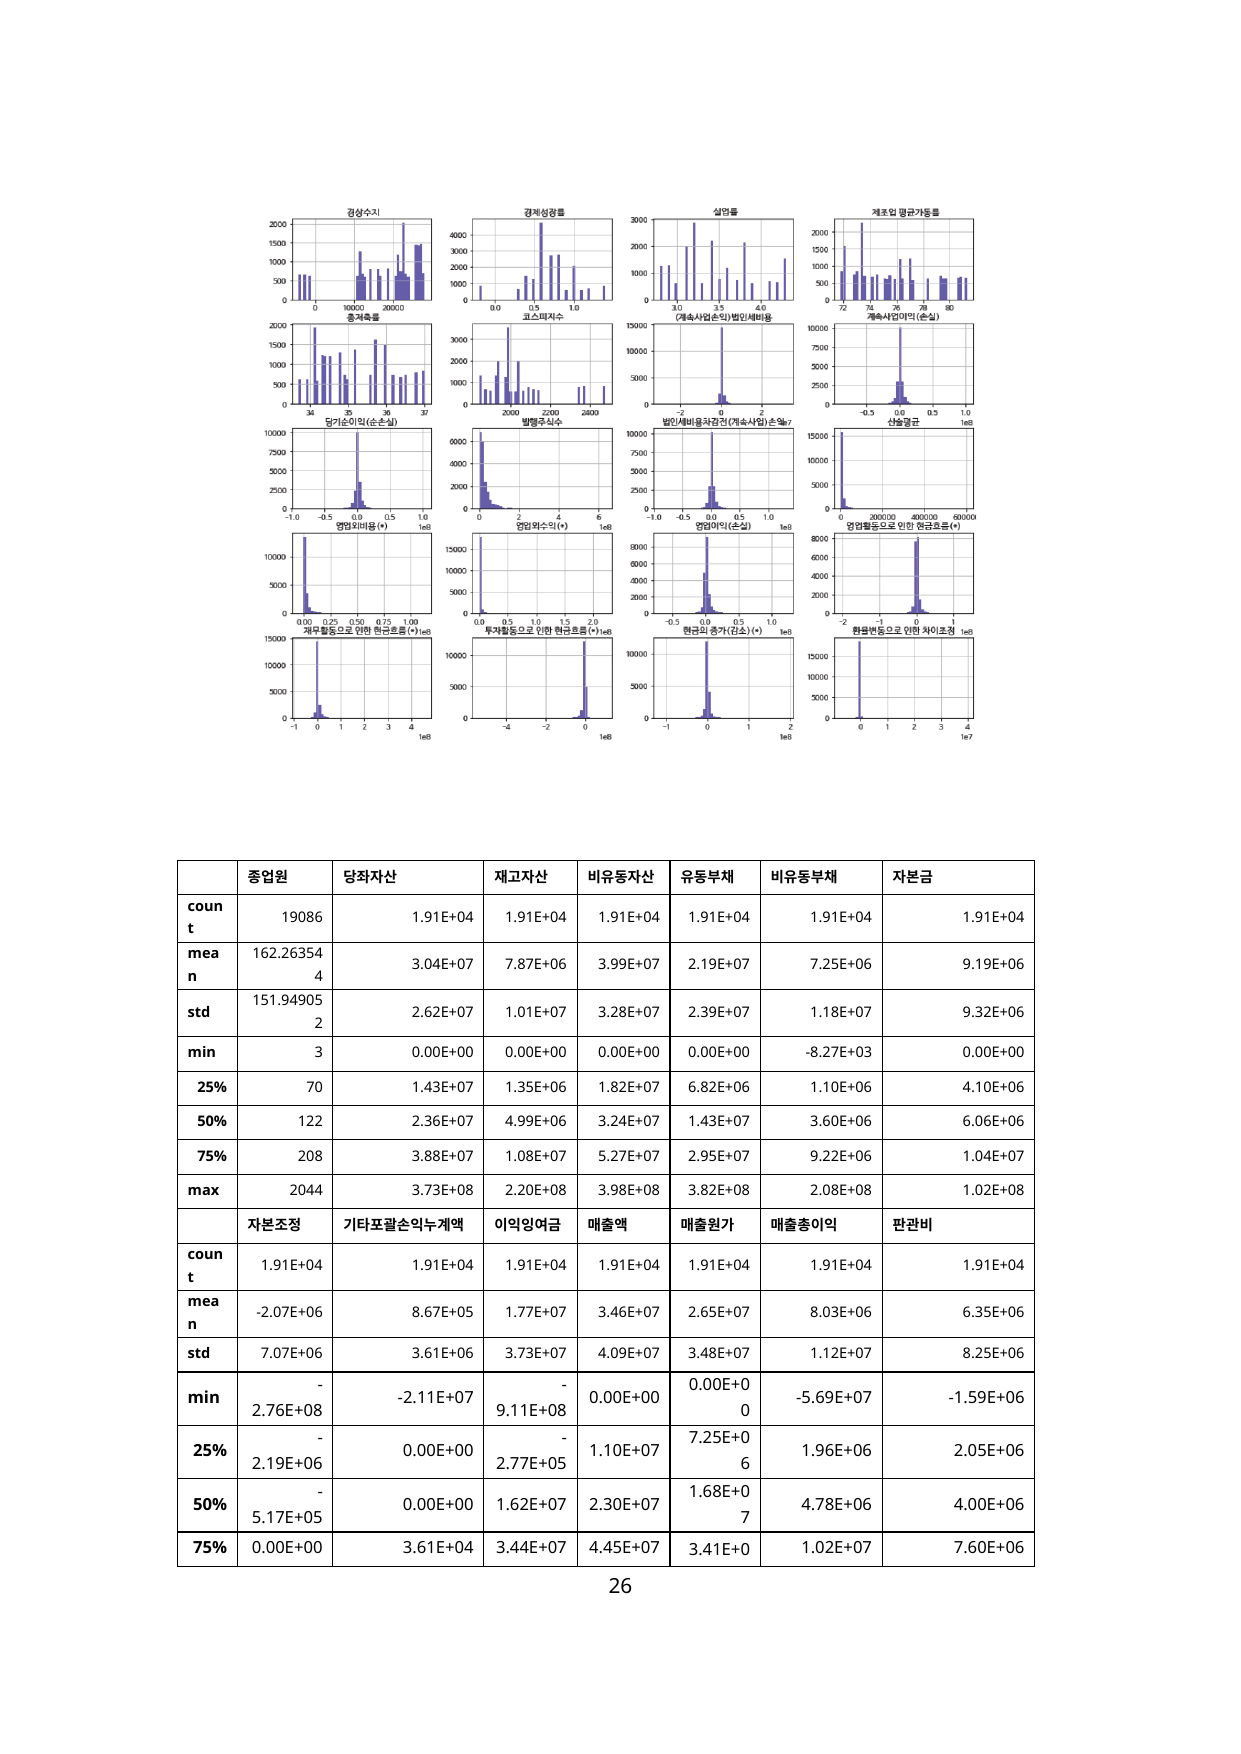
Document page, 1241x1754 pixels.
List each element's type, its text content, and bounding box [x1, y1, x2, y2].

table_cell 208 [238, 1140, 332, 1174]
table_cell 1.02E+08 [883, 1175, 1034, 1208]
table_cell 7.60E+06 [883, 1533, 1034, 1566]
table_cell -9.11E+08 [484, 1373, 577, 1425]
table_cell 3.48E+07 [671, 1338, 760, 1371]
table_cell 2.39E+07 [671, 990, 760, 1036]
table_cell 0.00E+00 [333, 1037, 483, 1071]
table_cell 2.65E+07 [671, 1291, 760, 1337]
table_cell 3.99E+07 [578, 943, 669, 989]
table_cell 1.04E+07 [883, 1140, 1034, 1174]
table_cell 1.01E+07 [484, 990, 577, 1036]
table_cell 1.91E+04 [671, 895, 760, 942]
table_cell 1.91E+04 [333, 895, 483, 942]
table_cell 9.19E+06 [883, 943, 1034, 989]
table_cell 3.73E+07 [484, 1338, 577, 1371]
table_cell 0.00E+00 [333, 1479, 483, 1531]
table_cell -8.27E+03 [761, 1037, 882, 1071]
table_cell 19086 [238, 895, 332, 942]
table_cell max [178, 1175, 237, 1208]
table_cell 3.73E+08 [333, 1175, 483, 1208]
table_cell 1.91E+04 [578, 895, 669, 942]
table_cell 4.09E+07 [578, 1338, 669, 1371]
table_cell 2.19E+07 [671, 943, 760, 989]
table_cell 3.82E+08 [671, 1175, 760, 1208]
table_cell 1.91E+04 [238, 1244, 332, 1290]
table_cell 1.08E+07 [484, 1140, 577, 1174]
table_header 비유동부채 [761, 861, 882, 894]
table_cell 7.87E+06 [484, 943, 577, 989]
table_cell 4.99E+06 [484, 1106, 577, 1139]
table_cell 7.25E+06 [671, 1426, 760, 1478]
table_cell 9.32E+06 [883, 990, 1034, 1036]
table_cell 기타포괄손익누계액 [333, 1209, 483, 1242]
table_cell 8.67E+05 [333, 1291, 483, 1337]
table_cell 매출액 [578, 1209, 669, 1242]
table_cell 7.25E+06 [761, 943, 882, 989]
table_cell 매출원가 [671, 1209, 760, 1242]
table_cell 1.02E+07 [761, 1533, 882, 1566]
table_cell 2.62E+07 [333, 990, 483, 1036]
table_header [178, 861, 237, 894]
table_cell 3.41E+07 [671, 1533, 760, 1566]
table_cell -2.07E+06 [238, 1291, 332, 1337]
table_cell 1.82E+07 [578, 1072, 669, 1105]
table_cell 0.00E+00 [578, 1037, 669, 1071]
table_cell -2.11E+07 [333, 1373, 483, 1425]
table_cell 1.91E+04 [484, 1244, 577, 1290]
table_cell count [178, 1244, 237, 1290]
table_cell 3 [238, 1037, 332, 1071]
table_cell 25% [178, 1426, 237, 1478]
table_cell 3.04E+07 [333, 943, 483, 989]
table_cell 0.00E+00 [883, 1037, 1034, 1071]
table_cell -2.77E+05 [484, 1426, 577, 1478]
table_cell 2.30E+07 [578, 1479, 669, 1531]
table_cell 9.22E+06 [761, 1140, 882, 1174]
table_cell 50% [178, 1106, 237, 1139]
table_cell 3.61E+04 [333, 1533, 483, 1566]
table_cell 6.82E+06 [671, 1072, 760, 1105]
table_cell 8.25E+06 [883, 1338, 1034, 1371]
table_cell 2.20E+08 [484, 1175, 577, 1208]
table_cell -2.76E+08 [238, 1373, 332, 1425]
table_cell 3.24E+07 [578, 1106, 669, 1139]
table_cell 6.35E+06 [883, 1291, 1034, 1337]
table_cell 판관비 [883, 1209, 1034, 1242]
table_cell 3.61E+06 [333, 1338, 483, 1371]
table_cell 0.00E+00 [238, 1533, 332, 1566]
table_cell 162.263544 [238, 943, 332, 989]
table_cell mean [178, 943, 237, 989]
table_cell 5.27E+07 [578, 1140, 669, 1174]
table_cell 1.43E+07 [671, 1106, 760, 1139]
table_cell 1.91E+04 [484, 895, 577, 942]
table_cell 4.78E+06 [761, 1479, 882, 1531]
table_cell 0.00E+00 [484, 1037, 577, 1071]
table_cell -5.69E+07 [761, 1373, 882, 1425]
table_cell 1.68E+07 [671, 1479, 760, 1531]
table_cell 1.18E+07 [761, 990, 882, 1036]
table_cell 1.91E+04 [883, 895, 1034, 942]
table_cell 6.06E+06 [883, 1106, 1034, 1139]
table_cell 2.36E+07 [333, 1106, 483, 1139]
table_cell 1.91E+04 [761, 1244, 882, 1290]
table_cell 3.88E+07 [333, 1140, 483, 1174]
table_cell 1.91E+04 [333, 1244, 483, 1290]
table_cell 3.98E+08 [578, 1175, 669, 1208]
table_header 당좌자산 [333, 861, 483, 894]
table_cell 1.62E+07 [484, 1479, 577, 1531]
table_header 재고자산 [484, 861, 577, 894]
table_cell 7.07E+06 [238, 1338, 332, 1371]
table_cell 50% [178, 1479, 237, 1531]
table_cell min [178, 1037, 237, 1071]
table_cell 1.91E+04 [578, 1244, 669, 1290]
table_cell 2.08E+08 [761, 1175, 882, 1208]
table_header 종업원 [238, 861, 332, 894]
table_cell 4.10E+06 [883, 1072, 1034, 1105]
table_cell 0.00E+00 [333, 1426, 483, 1478]
table_cell -2.19E+06 [238, 1426, 332, 1478]
table_cell count [178, 895, 237, 942]
table_cell -1.59E+06 [883, 1373, 1034, 1425]
table_cell 1.91E+04 [761, 895, 882, 942]
table_cell 1.12E+07 [761, 1338, 882, 1371]
table_cell 3.44E+07 [484, 1533, 577, 1566]
table_cell 매출총이익 [761, 1209, 882, 1242]
table_cell 1.91E+04 [883, 1244, 1034, 1290]
table_cell 자본조정 [238, 1209, 332, 1242]
table_cell 1.96E+06 [761, 1426, 882, 1478]
table_cell 2044 [238, 1175, 332, 1208]
table_cell 70 [238, 1072, 332, 1105]
table_cell 2.05E+06 [883, 1426, 1034, 1478]
table_cell 151.949052 [238, 990, 332, 1036]
table_cell 3.46E+07 [578, 1291, 669, 1337]
table_cell 1.10E+07 [578, 1426, 669, 1478]
table_cell min [178, 1373, 237, 1425]
table_cell 8.03E+06 [761, 1291, 882, 1337]
table_cell std [178, 990, 237, 1036]
table_cell 1.77E+07 [484, 1291, 577, 1337]
table_cell 25% [178, 1072, 237, 1105]
table_cell 0.00E+00 [671, 1373, 760, 1425]
table_cell 0.00E+00 [671, 1037, 760, 1071]
table_cell 이익잉여금 [484, 1209, 577, 1242]
table_cell 4.00E+06 [883, 1479, 1034, 1531]
table_cell -5.17E+05 [238, 1479, 332, 1531]
table_cell mean [178, 1291, 237, 1337]
picture [264, 206, 977, 744]
table_cell 1.43E+07 [333, 1072, 483, 1105]
table_cell 1.10E+06 [761, 1072, 882, 1105]
table_cell std [178, 1338, 237, 1371]
table_header 비유동자산 [578, 861, 669, 894]
table_cell 2.95E+07 [671, 1140, 760, 1174]
table_cell 75% [178, 1140, 237, 1174]
table_cell 4.45E+07 [578, 1533, 669, 1566]
table_cell 75% [178, 1533, 237, 1566]
table_cell 1.35E+06 [484, 1072, 577, 1105]
table_header 자본금 [883, 861, 1034, 894]
table_cell 3.60E+06 [761, 1106, 882, 1139]
table_cell 1.91E+04 [671, 1244, 760, 1290]
table_cell 0.00E+00 [578, 1373, 669, 1425]
table_cell [178, 1209, 237, 1242]
table_cell 122 [238, 1106, 332, 1139]
table_cell 3.28E+07 [578, 990, 669, 1036]
table_header 유동부채 [671, 861, 760, 894]
